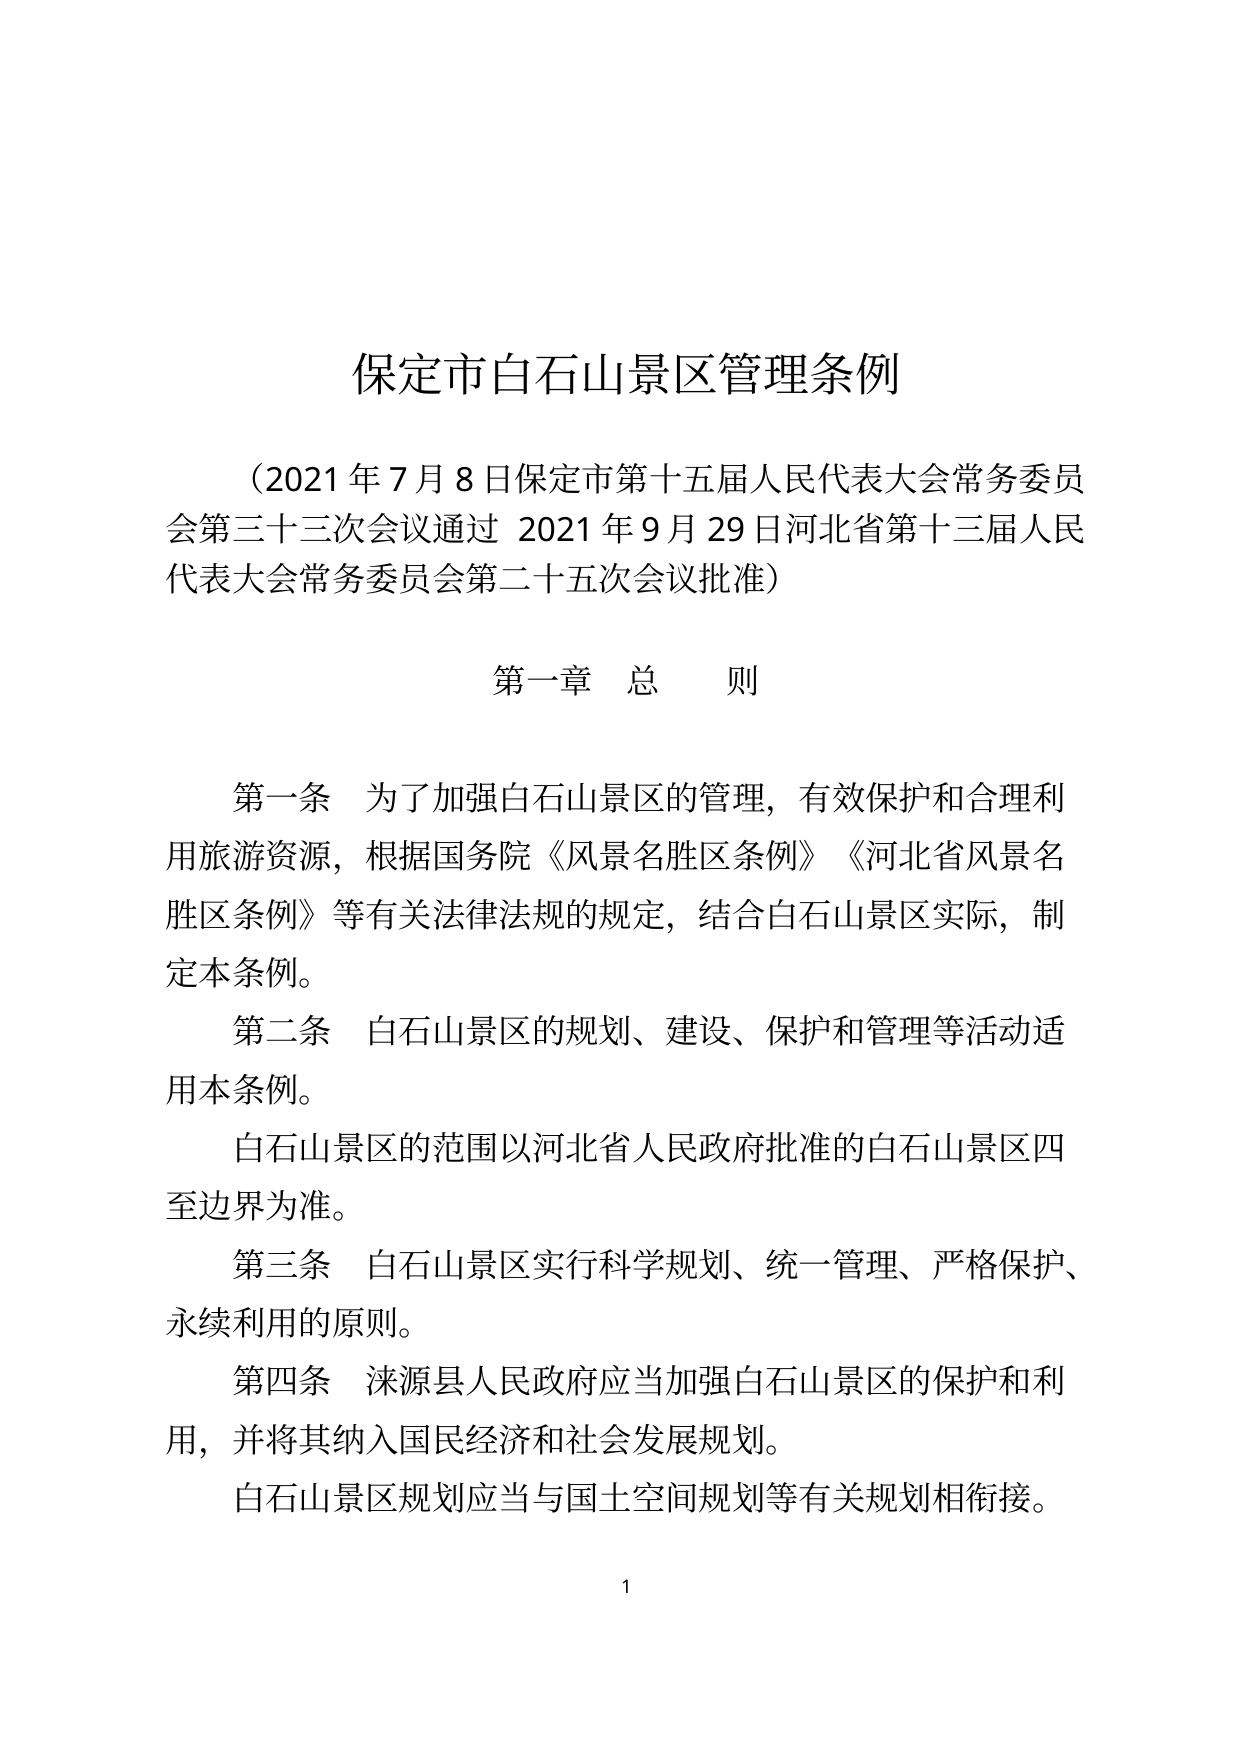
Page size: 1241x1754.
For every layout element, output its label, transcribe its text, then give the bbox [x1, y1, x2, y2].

text 白石山景区的范围以河北省人民政府批准的白石山景区四至边界为准。 [165, 1114, 1087, 1231]
text （2021年7月8日保定市第十五届人民代表大会常务委员会第三十三次会议通过 2021年9月29日河北省第十三届人民代表大会常务委员会第二十五次会议批准） [165, 452, 1087, 602]
text 第四条 涞源县人民政府应当加强白石山景区的保护和利用，并将其纳入国民经济和社会发展规划。 [165, 1347, 1087, 1464]
text 第一章 总 则 [165, 647, 1087, 706]
text 第一条 为了加强白石山景区的管理，有效保护和合理利用旅游资源，根据国务院《风景名胜区条例》《河北省风景名胜区条例》等有关法律法规的规定，结合白石山景区实际，制定本条例。 [165, 764, 1087, 997]
text 保定市白石山景区管理条例 [165, 352, 1087, 402]
text 第三条 白石山景区实行科学规划、统一管理、严格保护、永续利用的原则。 [165, 1231, 1087, 1347]
text 白石山景区规划应当与国土空间规划等有关规划相衔接。 [165, 1464, 1087, 1522]
text 第二条 白石山景区的规划、建设、保护和管理等活动适用本条例。 [165, 997, 1087, 1114]
